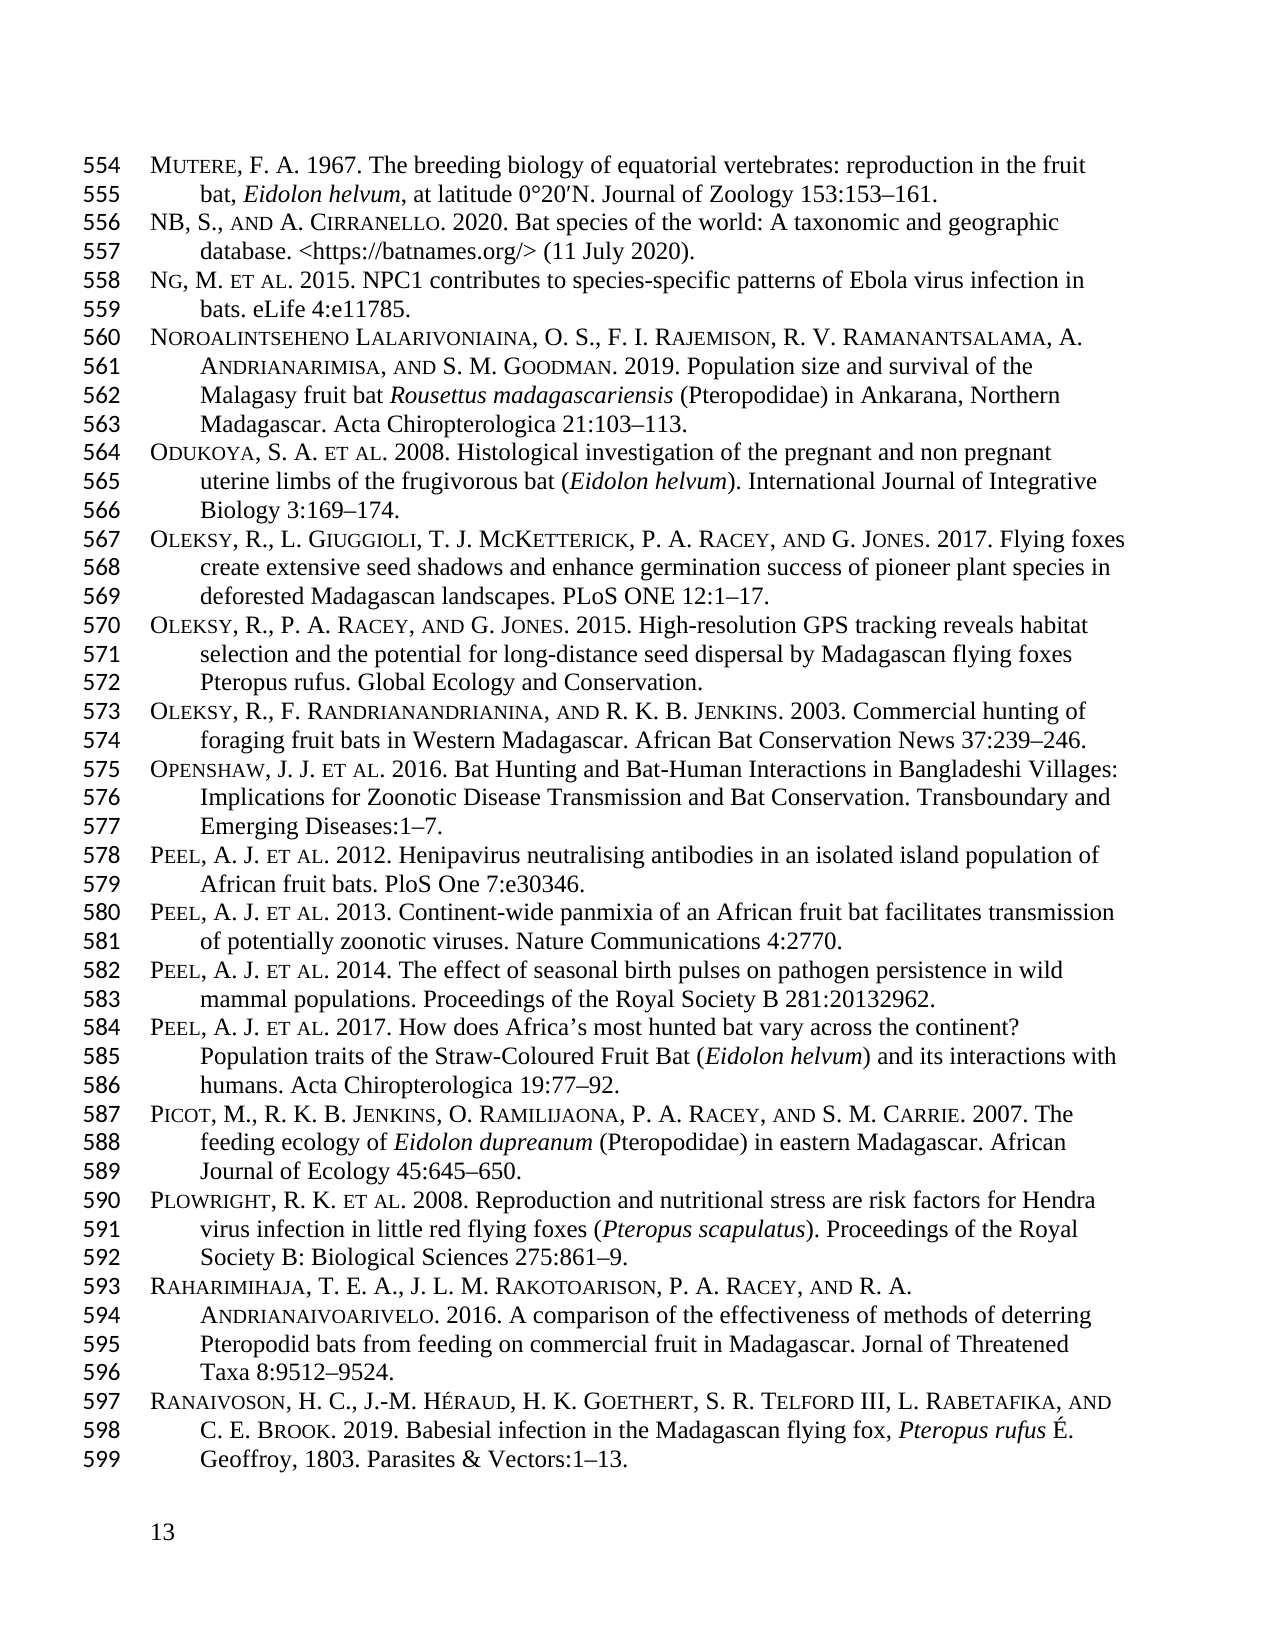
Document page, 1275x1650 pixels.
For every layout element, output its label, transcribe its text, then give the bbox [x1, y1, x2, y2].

text Oleksy, R., P. A. Racey, and G. Jones. 2015. High-resolution GPS tracking reveals habitat selection and the potential for long-distance seed dispersal by Madagascan flying foxes Pteropus rufus. Global Ecology and Conservation. [150, 610, 1125, 696]
text Picot, M., R. K. B. Jenkins, O. Ramilijaona, P. A. Racey, and S. M. Carrie. 2007. The feeding ecology of Eidolon dupreanum (Pteropodidae) in eastern Madagascar. African Journal of Ecology 45:645–650. [150, 1099, 1125, 1185]
text Raharimihaja, T. E. A., J. L. M. Rakotoarison, P. A. Racey, and R. A. Andrianaivoarivelo. 2016. A comparison of the effectiveness of methods of deterring Pteropodid bats from feeding on commercial fruit in Madagascar. Jornal of Threatened Taxa 8:9512–9524. [150, 1271, 1125, 1386]
text Peel, A. J. et al. 2013. Continent-wide panmixia of an African fruit bat facilitates transmission of potentially zoonotic viruses. Nature Communications 4:2770. [150, 897, 1125, 955]
text Openshaw, J. J. et al. 2016. Bat Hunting and Bat-Human Interactions in Bangladeshi Villages: Implications for Zoonotic Disease Transmission and Bat Conservation. Transboundary and Emerging Diseases:1–7. [150, 754, 1125, 840]
text Noroalintseheno Lalarivoniaina, O. S., F. I. Rajemison, R. V. Ramanantsalama, A. Andrianarimisa, and S. M. Goodman. 2019. Population size and survival of the Malagasy fruit bat Rousettus madagascariensis (Pteropodidae) in Ankarana, Northern Madagascar. Acta Chiropterologica 21:103–113. [150, 322, 1125, 437]
text Ng, M. et al. 2015. NPC1 contributes to species-specific patterns of Ebola virus infection in bats. eLife 4:e11785. [150, 265, 1125, 322]
text Plowright, R. K. et al. 2008. Reproduction and nutritional stress are risk factors for Hendra virus infection in little red flying foxes (Pteropus scapulatus). Proceedings of the Royal Society B: Biological Sciences 275:861–9. [150, 1185, 1125, 1271]
text Peel, A. J. et al. 2014. The effect of seasonal birth pulses on pathogen persistence in wild mammal populations. Proceedings of the Royal Society B 281:20132962. [150, 955, 1125, 1012]
text Oleksy, R., L. Giuggioli, T. J. McKetterick, P. A. Racey, and G. Jones. 2017. Flying foxes create extensive seed shadows and enhance germination success of pioneer plant species in deforested Madagascan landscapes. PLoS ONE 12:1–17. [150, 524, 1125, 610]
text Oleksy, R., F. Randrianandrianina, and R. K. B. Jenkins. 2003. Commercial hunting of foraging fruit bats in Western Madagascar. African Bat Conservation News 37:239–246. [150, 696, 1125, 754]
text Peel, A. J. et al. 2012. Henipavirus neutralising antibodies in an isolated island population of African fruit bats. PloS One 7:e30346. [150, 840, 1125, 897]
text Mutere, F. A. 1967. The breeding biology of equatorial vertebrates: reproduction in the fruit bat, Eidolon helvum, at latitude 0°20′N. Journal of Zoology 153:153–161. [150, 150, 1125, 207]
text Odukoya, S. A. et al. 2008. Histological investigation of the pregnant and non pregnant uterine limbs of the frugivorous bat (Eidolon helvum). International Journal of Integrative Biology 3:169–174. [150, 437, 1125, 524]
text Peel, A. J. et al. 2017. How does Africa’s most hunted bat vary across the continent? Population traits of the Straw-Coloured Fruit Bat (Eidolon helvum) and its interactions with humans. Acta Chiropterologica 19:77–92. [150, 1012, 1125, 1099]
text Ranaivoson, H. C., J.-M. Héraud, H. K. Goethert, S. R. Telford III, L. Rabetafika, and C. E. Brook. 2019. Babesial infection in the Madagascan flying fox, Pteropus rufus É. Geoffroy, 1803. Parasites & Vectors:1–13. [150, 1386, 1125, 1472]
text NB, S., and A. Cirranello. 2020. Bat species of the world: A taxonomic and geographic database. <https://batnames.org/> (11 July 2020). [150, 207, 1125, 265]
